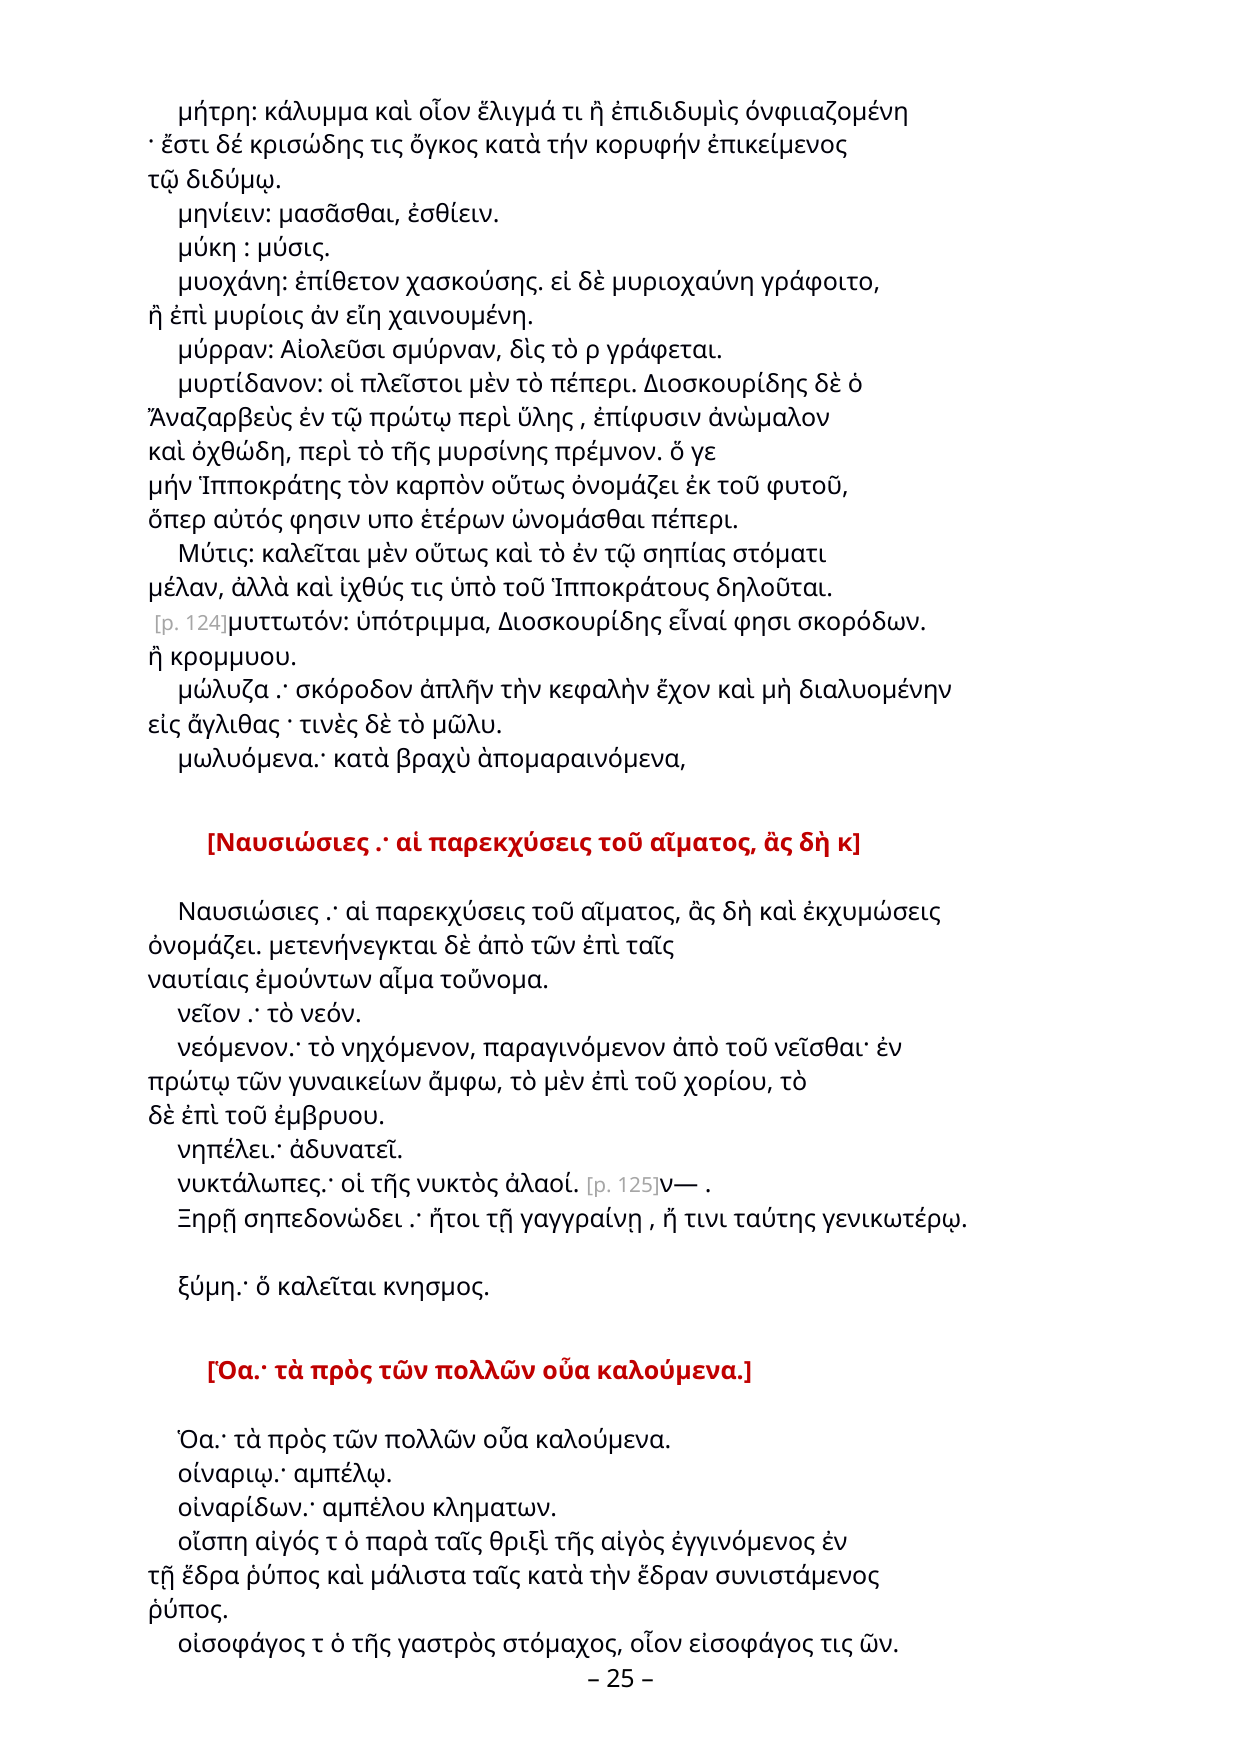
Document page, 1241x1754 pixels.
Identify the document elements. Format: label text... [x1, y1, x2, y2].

text μύκη : μύσις. [148, 229, 1092, 263]
text ξύμη.· ὅ καλεῖται κνησμος. [148, 1268, 1092, 1302]
text οἴσπη αἰγός τ ὁ παρὰ ταῖς θριξὶ τῆς αἰγὸς ἐγγινόμενος ἐν τῇ ἕδρα ῥύπος καὶ μάλιστα ταῖς κατὰ τὴν ἕδραν συνιστάμενος ῥύπος. [148, 1524, 1092, 1626]
text Μύτις: καλεῖται μὲν οὕτως καὶ τὸ ἐν τῷ σηπίας στόματι μέλαν, ἀλλὰ καὶ ἰχθύς τις ὑπὸ τοῦ Ἱπποκράτους δηλοῦται. [p. 124]μυττωτόν: ὑπότριμμα, Διοσκουρίδης εἶναί φησι σκορόδων. ἢ κρομμυου. [148, 536, 1092, 672]
text Ναυσιώσιες .· αἱ παρεκχύσεις τοῦ αῖματος, ἂς δὴ καὶ ἐκχυμώσεις ὀνομάζει. μετενήνεγκται δὲ ἀπὸ τῶν ἐπὶ ταῖς ναυτίαις ἐμούντων αἶμα τοὔνομα. [148, 894, 1092, 996]
text μήτρη: κάλυμμα καὶ οἷον ἕλιγμά τι ἢ ἐπιδιδυμὶς όνφιιαζομένη · ἔστι δέ κρισώδης τις ὄγκος κατὰ τήν κορυφήν ἐπικείμενος τῷ διδύμῳ. [148, 93, 1092, 195]
text νεόμενον.· τὸ νηχόμενον, παραγινόμενον ἀπὸ τοῦ νεῖσθαι· ἐν πρώτῳ τῶν γυναικείων ἄμφω, τὸ μὲν ἐπὶ τοῦ χορίου, τὸ δὲ ἐπὶ τοῦ ἐμβρυου. [148, 1030, 1092, 1132]
text μωλυόμενα.· κατὰ βραχὺ ὰπομαραινόμενα, [148, 740, 1092, 774]
text νηπέλει.· ἀδυνατεῖ. [148, 1132, 1092, 1166]
text μύρραν: Αἰολεῦσι σμύρναν, δὶς τὸ ρ γράφεται. [148, 332, 1092, 366]
text νεῖον .· τὸ νεόν. [148, 996, 1092, 1030]
text μυοχάνη: ἐπίθετον χασκούσης. εἰ δὲ μυριοχαύνη γράφοιτο, ἢ ἐπὶ μυρίοις ἀν εἴη χαινουμένη. [148, 263, 1092, 332]
subtitle [Ὁα.· τὰ πρὸς τῶν πολλῶν οὖα καλούμενα.] [207, 1352, 1092, 1386]
subtitle [Ναυσιώσιες .· αἱ παρεκχύσεις τοῦ αῖματος, ἂς δὴ κ] [207, 824, 1092, 858]
text οἰσοφάγος τ ὁ τῆς γαστρὸς στόμαχος, οἶον εἰσοφάγος τις ῶν. [148, 1626, 1092, 1660]
text οίναριῳ.· αμπέλῳ. [148, 1456, 1092, 1490]
text οἰναρίδων.· αμπἑλου κληματων. [148, 1490, 1092, 1524]
text Ξηρῇ σηπεδονὡδει .· ἤτοι τῇ γαγγραίνῃ , ἤ τινι ταύτης γενικωτέρῳ. [148, 1200, 1092, 1268]
text μηνίειν: μασᾶσθαι, ἐσθίειν. [148, 195, 1092, 229]
text Ὁα.· τὰ πρὸς τῶν πολλῶν οὖα καλούμενα. [148, 1422, 1092, 1456]
text μυρτίδανον: οἱ πλεῖστοι μὲν τὸ πέπερι. Διοσκουρίδης δὲ ὁ Ἄναζαρβεὺς ἐν τῷ πρώτῳ περὶ ὕλης , ἐπίφυσιν ἀνὼμαλον καὶ ὀχθώδη, περὶ τὸ τῆς μυρσίνης πρέμνον. ὅ γε μήν Ἱπποκράτης τὸν καρπὸν οὕτως ὀνομάζει ἐκ τοῦ φυτοῦ, ὅπερ αὐτός φησιν υπο ἑτέρων ὠνομάσθαι πέπερι. [148, 366, 1092, 536]
text νυκτάλωπες.· οἱ τῆς νυκτὸς ἀλαοί. [p. 125]ν— . [148, 1166, 1092, 1200]
text μώλυζα .· σκόροδον ἀπλῆν τὴν κεφαλὴν ἔχον καὶ μὴ διαλυομένην εἰς ἄγλιθας · τινὲς δὲ τὸ μῶλυ. [148, 672, 1092, 740]
